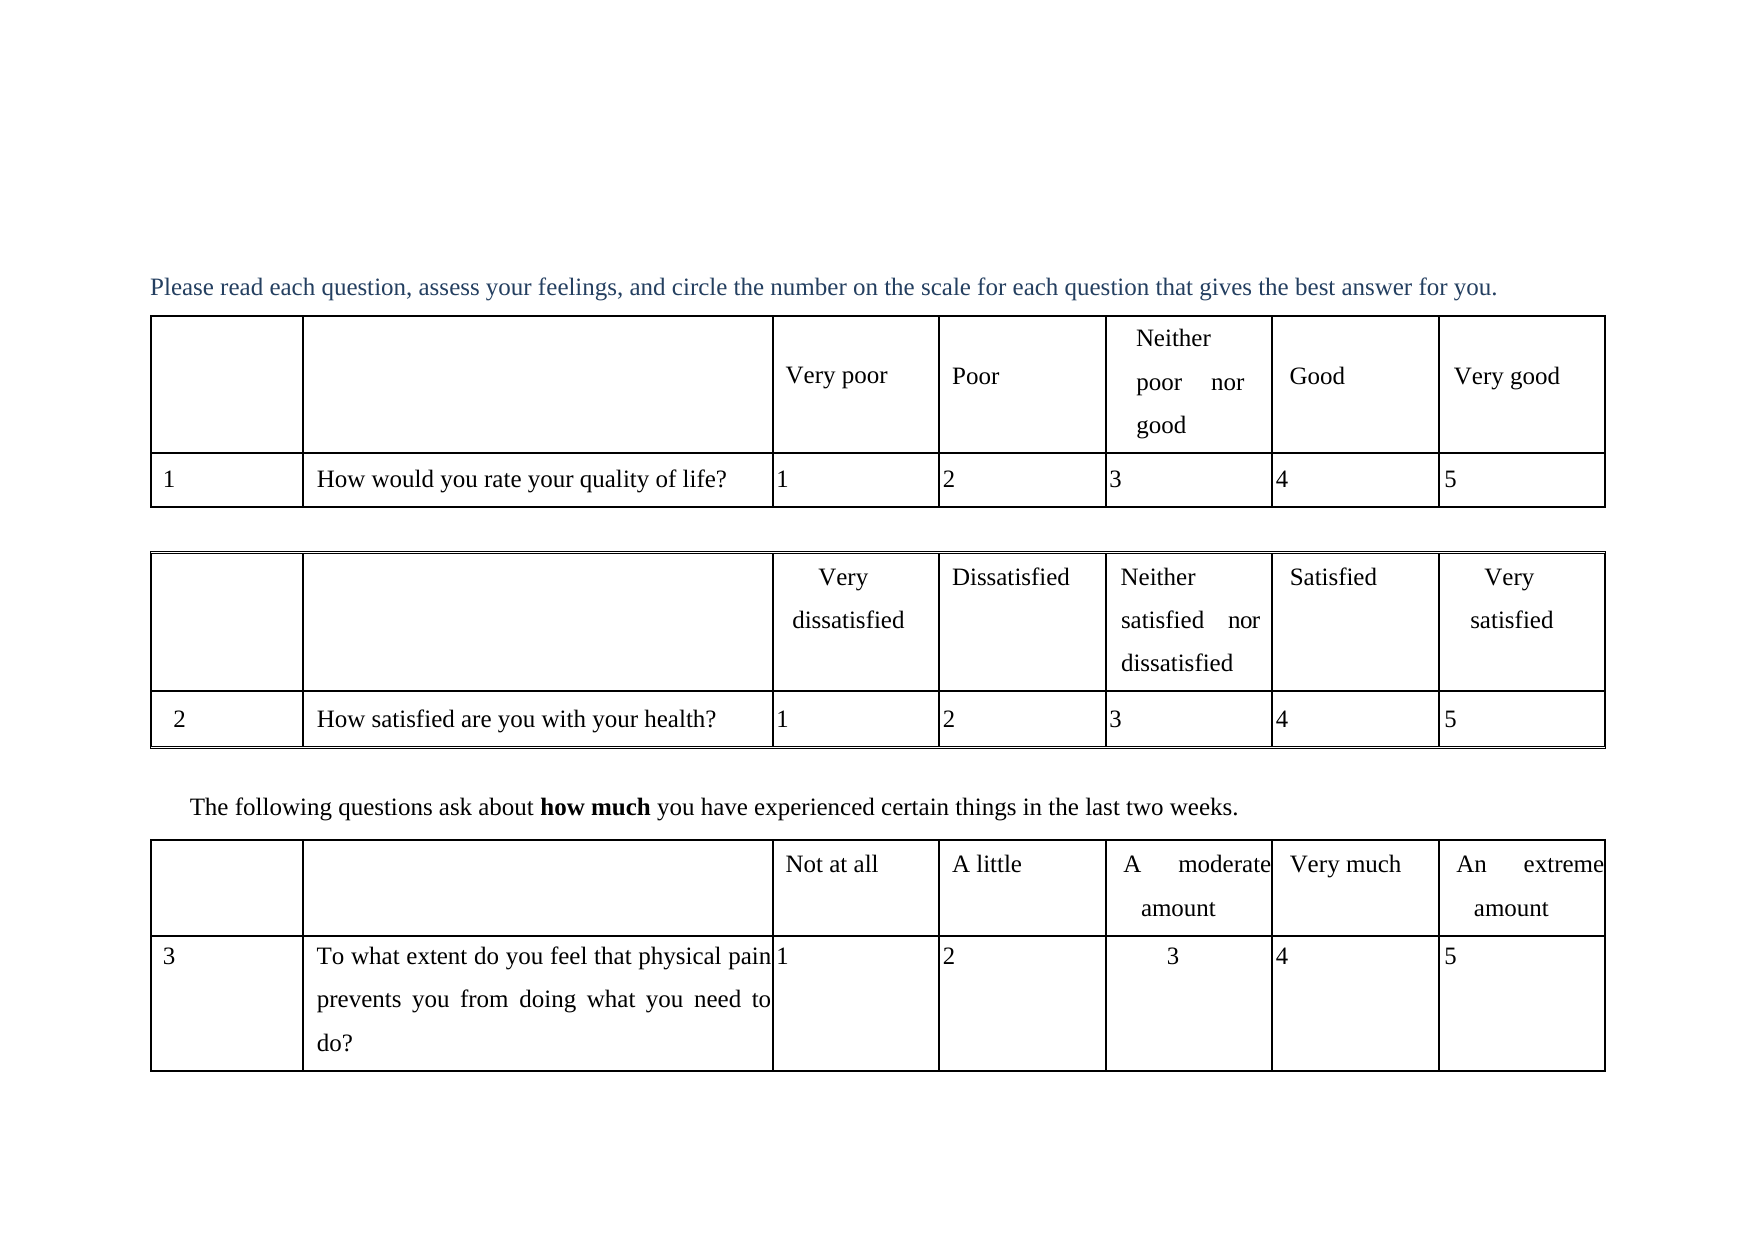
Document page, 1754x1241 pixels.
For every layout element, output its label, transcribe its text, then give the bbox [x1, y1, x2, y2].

table_cell 3 [152, 937, 302, 1069]
table_header Not at all [774, 841, 938, 934]
table_cell 3 [1107, 937, 1271, 1069]
table_cell To what extent do you feel that physical pain prevents you from doing what you need to do? [304, 937, 772, 1069]
table_cell 5 [1440, 937, 1604, 1069]
text The following questions ask about how much you have experienced certain things in the last two weeks. [189, 792, 1604, 821]
table_cell 3 [1107, 692, 1271, 746]
table_header Neither poor nor good [1107, 317, 1271, 452]
table_cell 5 [1440, 454, 1604, 506]
table_header Neither satisfied nor dissatisfied [1107, 554, 1271, 690]
table_cell 5 [1440, 692, 1604, 746]
table_header Very much [1273, 841, 1438, 934]
table_header Very good [1440, 317, 1604, 452]
table_header Good [1273, 317, 1438, 452]
table_cell 4 [1273, 692, 1438, 746]
table_cell How satisfied are you with your health? [304, 692, 772, 746]
table_cell 4 [1273, 454, 1438, 506]
table_header [304, 554, 772, 690]
table_cell 1 [152, 454, 302, 506]
table_header Very satisfied [1440, 554, 1604, 690]
table_cell 4 [1273, 937, 1438, 1069]
table_header Very dissatisfied [774, 554, 938, 690]
table_header [304, 317, 772, 452]
table_header A little [940, 841, 1105, 934]
table_header Satisfied [1273, 554, 1438, 690]
table_header An extreme amount [1440, 841, 1604, 934]
table_cell 1 [774, 692, 938, 746]
table_header Dissatisfied [940, 554, 1105, 690]
table_cell How would you rate your quality of life? [304, 454, 772, 506]
table_cell 2 [152, 692, 302, 746]
table_header [152, 841, 302, 934]
table_header A moderate amount [1107, 841, 1271, 934]
table_header [304, 841, 772, 934]
table_cell 2 [940, 937, 1105, 1069]
table_cell 3 [1107, 454, 1271, 506]
table_cell 2 [940, 692, 1105, 746]
table_cell 2 [940, 454, 1105, 506]
table_header Very poor [774, 317, 938, 452]
table_cell 1 [774, 454, 938, 506]
table_header [152, 554, 302, 690]
table_header Poor [940, 317, 1105, 452]
subtitle Please read each question, assess your feelings, and circle the number on the scale for each question that gives the best answer for you. [150, 272, 1577, 300]
table_header [152, 317, 302, 452]
table_cell 1 [774, 937, 938, 1069]
